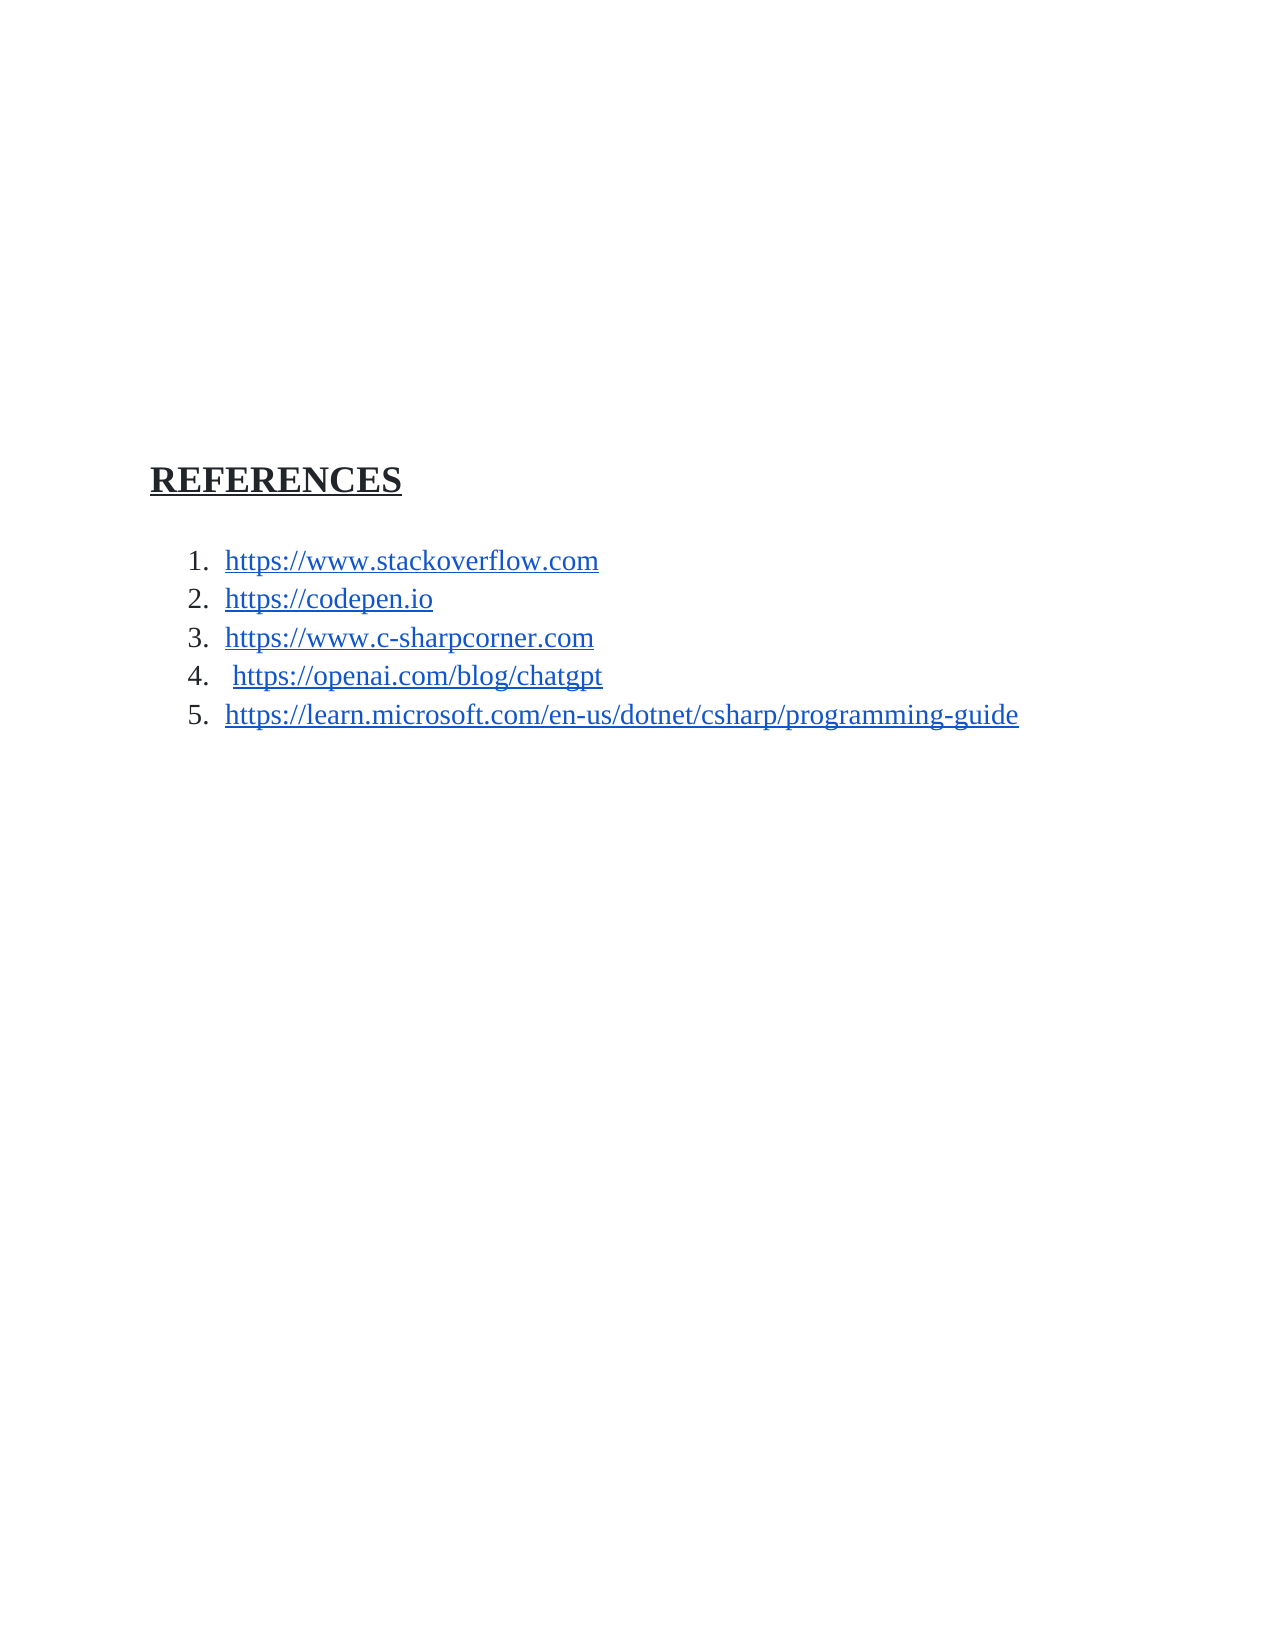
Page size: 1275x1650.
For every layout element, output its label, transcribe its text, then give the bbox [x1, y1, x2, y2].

list https://openai.com/blog/chatgpt [187, 658, 1125, 692]
list https://www.c-sharpcorner.com [187, 620, 1125, 653]
list https://www.stackoverflow.com [187, 543, 1125, 576]
list https://codepen.io [187, 581, 1125, 615]
list https://learn.microsoft.com/en-us/dotnet/csharp/programming-guide [187, 697, 1125, 730]
text REFERENCES [150, 457, 1125, 500]
